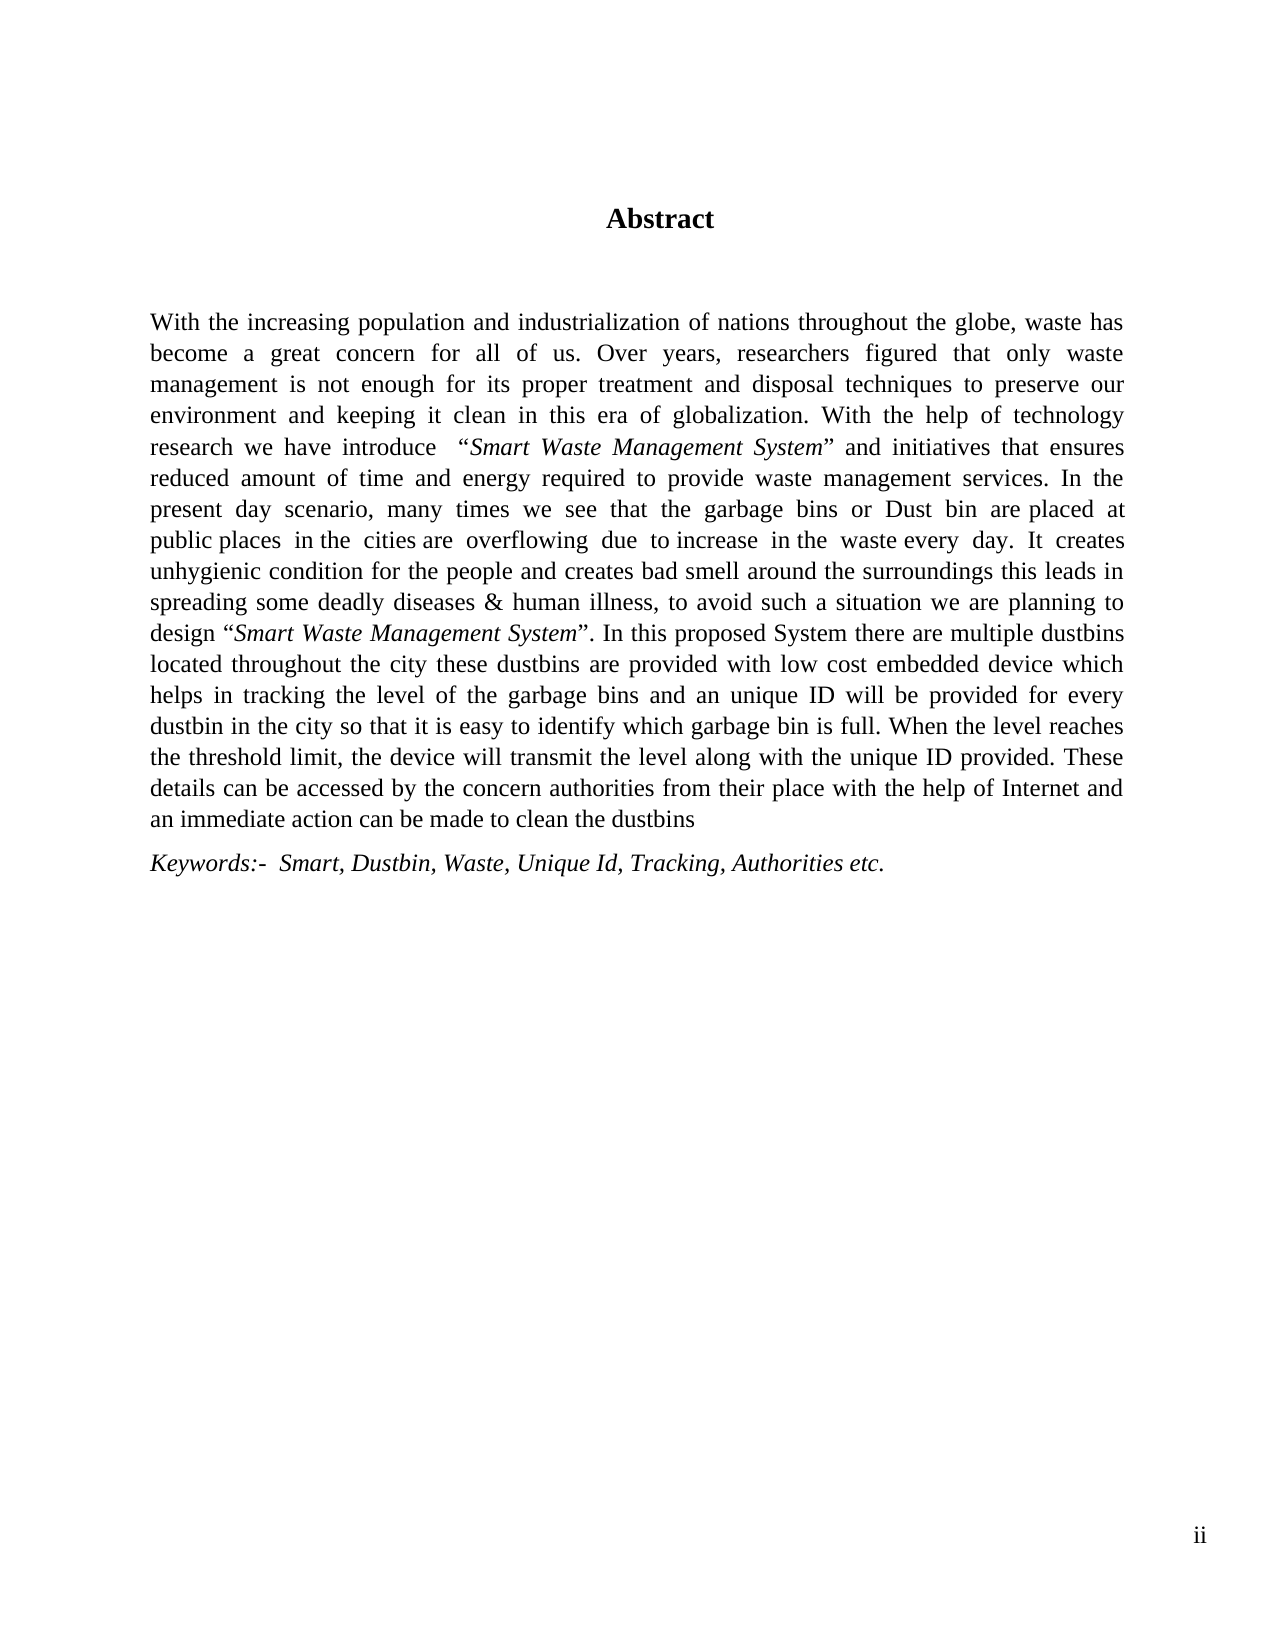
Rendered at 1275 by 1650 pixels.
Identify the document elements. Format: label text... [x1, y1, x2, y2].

subtitle Abstract [195, 201, 1125, 234]
text With the increasing population and industrialization of nations throughout the globe, waste has become a great concern for all of us. Over years, researchers figured that only waste management is not enough for its proper treatment and disposal techniques to preserve our environment and keeping it clean in this era of globalization. With the help of technology research we have introduce “Smart Waste Management System” and initiatives that ensures reduced amount of time and energy required to provide waste management services. In the present day scenario, many times we see that the garbage bins or Dust bin are placed at public places in the cities are overflowing due to increase in the waste every day. It creates unhygienic condition for the people and creates bad smell around the surroundings this leads in spreading some deadly diseases & human illness, to avoid such a situation we are planning to design “Smart Waste Management System”. In this proposed System there are multiple dustbins located throughout the city these dustbins are provided with low cost embedded device which helps in tracking the level of the garbage bins and an unique ID will be provided for every dustbin in the city so that it is easy to identify which garbage bin is full. When the level reaches the threshold limit, the device will transmit the level along with the unique ID provided. These details can be accessed by the concern authorities from their place with the help of Internet and an immediate action can be made to clean the dustbins [150, 307, 1125, 833]
text Keywords:- Smart, Dustbin, Waste, Unique Id, Tracking, Authorities etc. [150, 848, 1125, 876]
